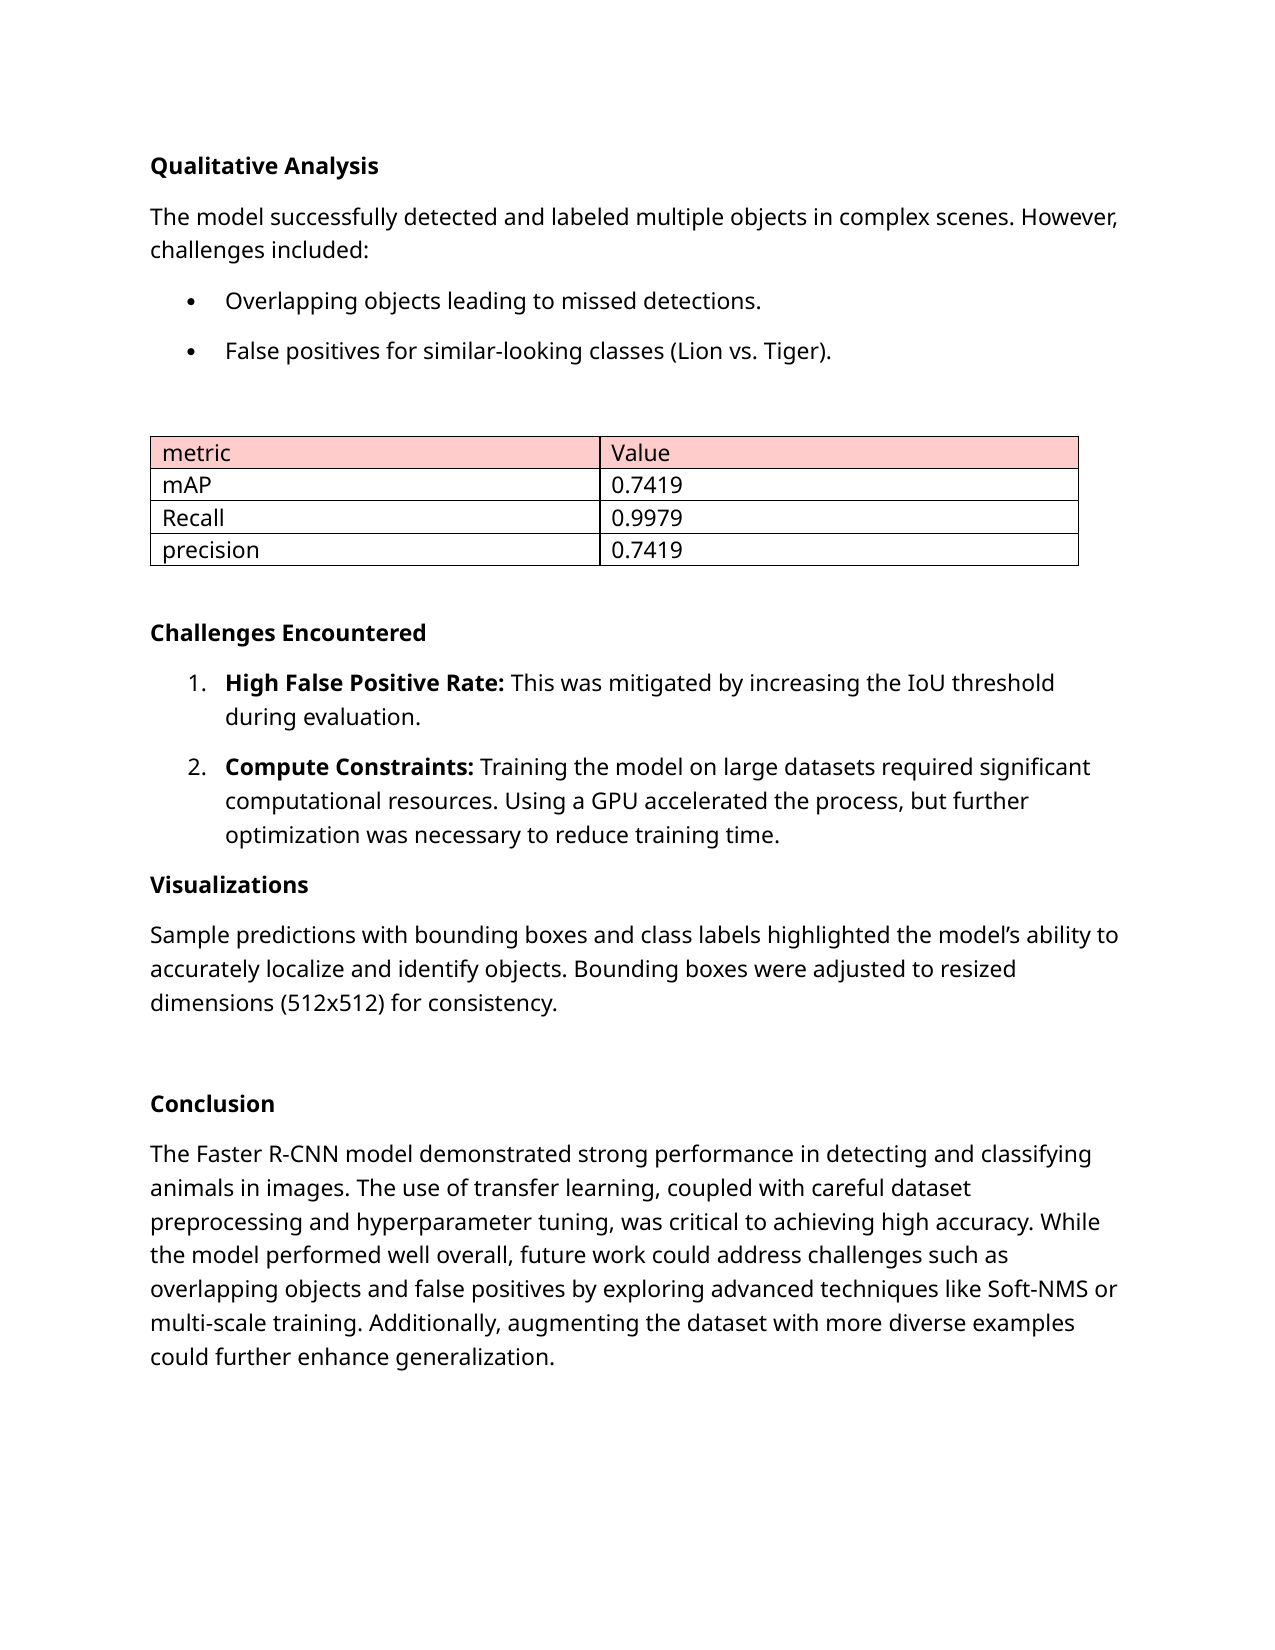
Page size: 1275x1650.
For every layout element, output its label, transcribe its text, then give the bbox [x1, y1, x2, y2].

text Visualizations [150, 869, 1125, 900]
list False positives for similar-looking classes (Lion vs. Tiger). [187, 335, 1125, 366]
table_cell 0.7419 [601, 469, 1078, 500]
table_header Value [601, 437, 1078, 468]
table_header metric [151, 437, 599, 468]
table_cell precision [151, 534, 599, 565]
text Qualitative Analysis [150, 150, 1125, 181]
text Conclusion [150, 1088, 1125, 1119]
table_cell mAP [151, 469, 599, 500]
table_cell 0.9979 [601, 501, 1078, 533]
text Challenges Encountered [150, 616, 1125, 648]
text The Faster R-CNN model demonstrated strong performance in detecting and classifying animals in images. The use of transfer learning, coupled with careful dataset preprocessing and hyperparameter tuning, was critical to achieving high accuracy. While the model performed well overall, future work could address challenges such as overlapping objects and false positives by exploring advanced techniques like Soft-NMS or multi-scale training. Additionally, augmenting the dataset with more diverse examples could further enhance generalization. [150, 1138, 1125, 1372]
table_cell 0.7419 [601, 534, 1078, 565]
table_cell Recall [151, 501, 599, 533]
list Compute Constraints: Training the model on large datasets required significant computational resources. Using a GPU accelerated the process, but further optimization was necessary to reduce training time. [187, 751, 1125, 850]
text Sample predictions with bounding boxes and class labels highlighted the model’s ability to accurately localize and identify objects. Bounding boxes were adjusted to resized dimensions (512x512) for consistency. [150, 919, 1125, 1018]
list High False Positive Rate: This was mitigated by increasing the IoU threshold during evaluation. [187, 667, 1125, 732]
list Overlapping objects leading to missed detections. [187, 284, 1125, 316]
text The model successfully detected and labeled multiple objects in complex scenes. However, challenges included: [150, 200, 1125, 265]
